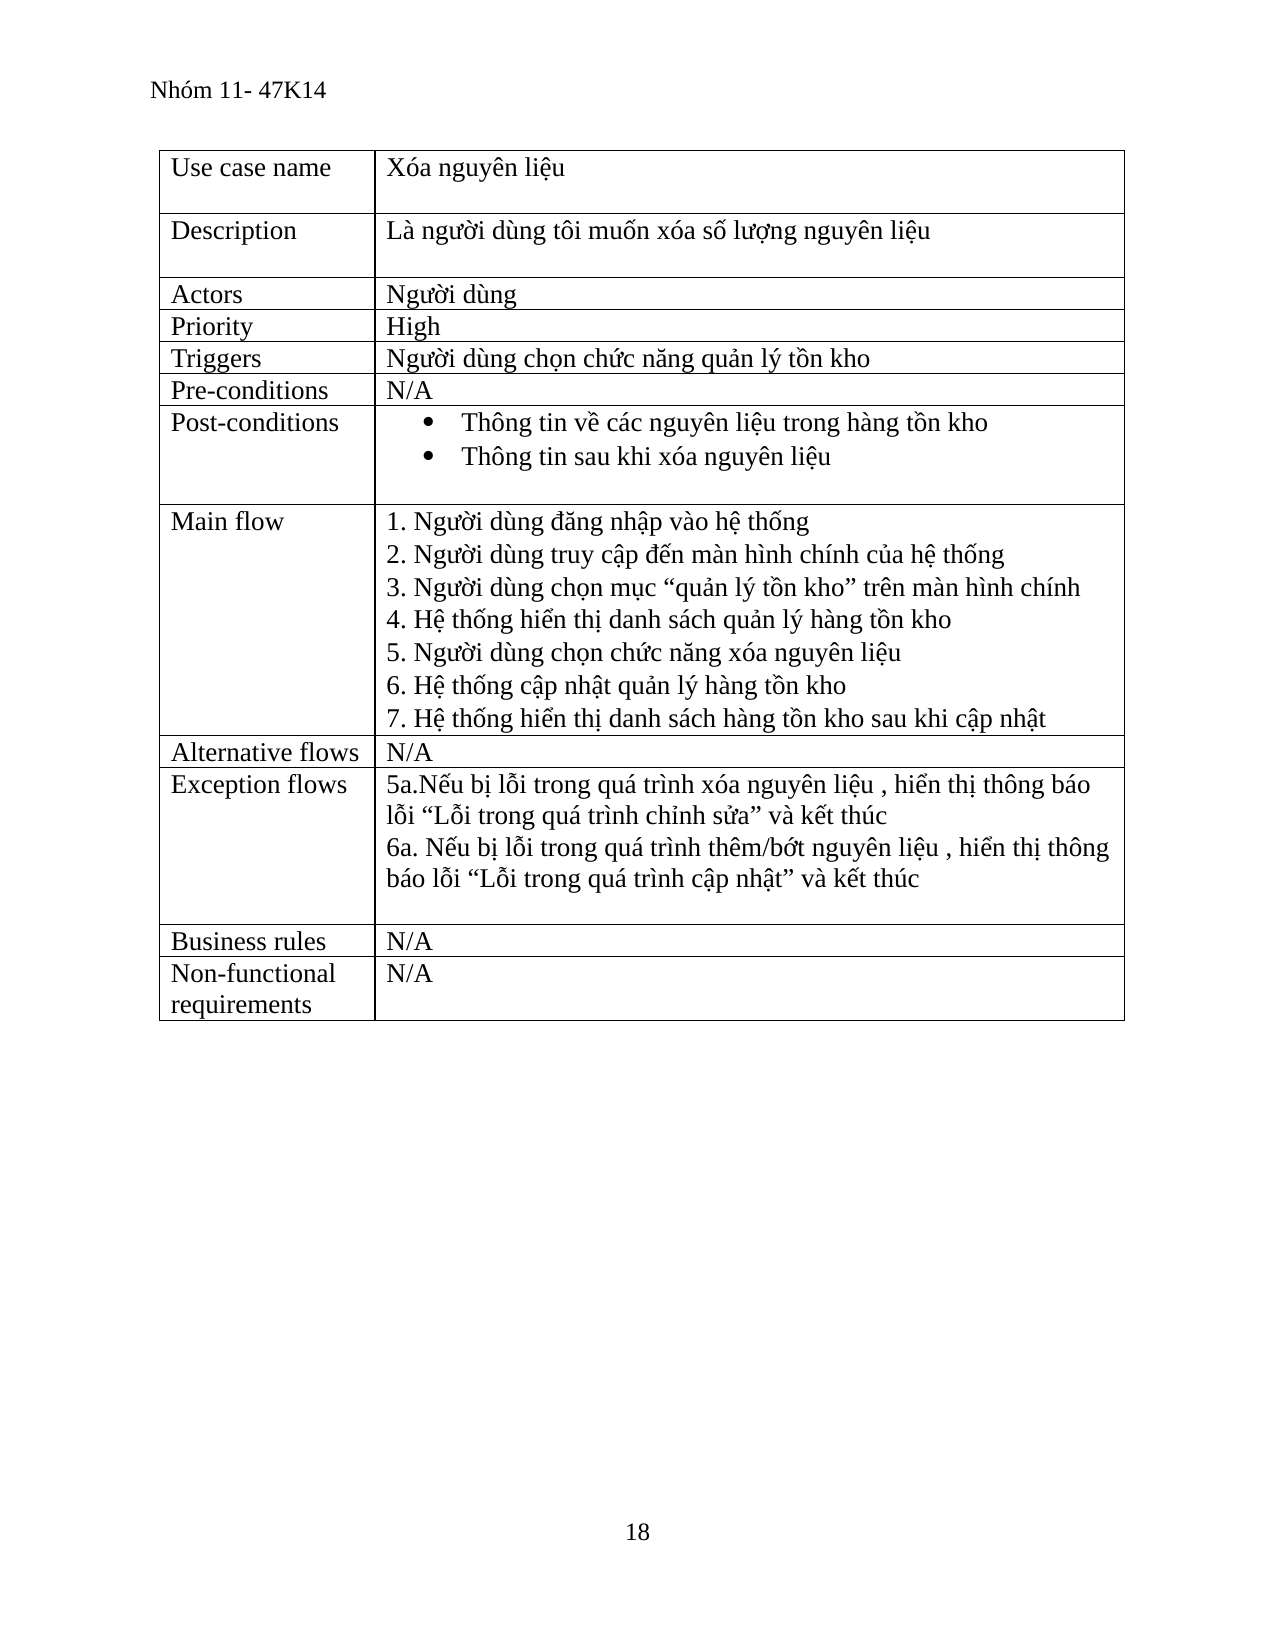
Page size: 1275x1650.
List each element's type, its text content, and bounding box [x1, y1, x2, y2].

table_cell N/A [376, 957, 1124, 1019]
table_cell Là người dùng tôi muốn xóa số lượng nguyên liệu [376, 214, 1124, 277]
table_cell Alternative flows [160, 736, 374, 767]
table_cell Non-functional requirements [160, 957, 374, 1019]
table_cell Business rules [160, 925, 374, 956]
table_cell Thông tin về các nguyên liệu trong hàng tồn kho Thông tin sau khi xóa nguyên liệu [376, 406, 1124, 504]
table_cell Use case name [160, 151, 374, 213]
table_cell Pre-conditions [160, 374, 374, 405]
table_cell N/A [376, 925, 1124, 956]
table_cell Actors [160, 278, 374, 309]
table_cell Triggers [160, 342, 374, 373]
table_cell Exception flows [160, 768, 374, 924]
table_cell Người dùng đăng nhập vào hệ thống Người dùng truy cập đến màn hình chính của hệ thống Người dùng chọn mục “quản lý tồn kho” trên màn hình chính Hệ thống hiển thị danh sách quản lý hàng tồn kho Người dùng chọn chức năng xóa nguyên liệu Hệ thống cập nhật quản lý hàng tồn kho Hệ thống hiển thị danh sách hàng tồn kho sau khi cập nhật [376, 505, 1124, 735]
table_cell Post-conditions [160, 406, 374, 504]
table_cell 5a.Nếu bị lỗi trong quá trình xóa nguyên liệu , hiển thị thông báo lỗi “Lỗi trong quá trình chỉnh sửa” và kết thúc 6a. Nếu bị lỗi trong quá trình thêm/bớt nguyên liệu , hiển thị thông báo lỗi “Lỗi trong quá trình cập nhật” và kết thúc [376, 768, 1124, 924]
table_cell Description [160, 214, 374, 277]
table_cell Người dùng [376, 278, 1124, 309]
table_cell N/A [376, 736, 1124, 767]
table_cell Người dùng chọn chức năng quản lý tồn kho [376, 342, 1124, 373]
table_cell Priority [160, 310, 374, 341]
table_cell High [376, 310, 1124, 341]
table_cell Xóa nguyên liệu [376, 151, 1124, 213]
table_cell Main flow [160, 505, 374, 735]
table_cell N/A [376, 374, 1124, 405]
